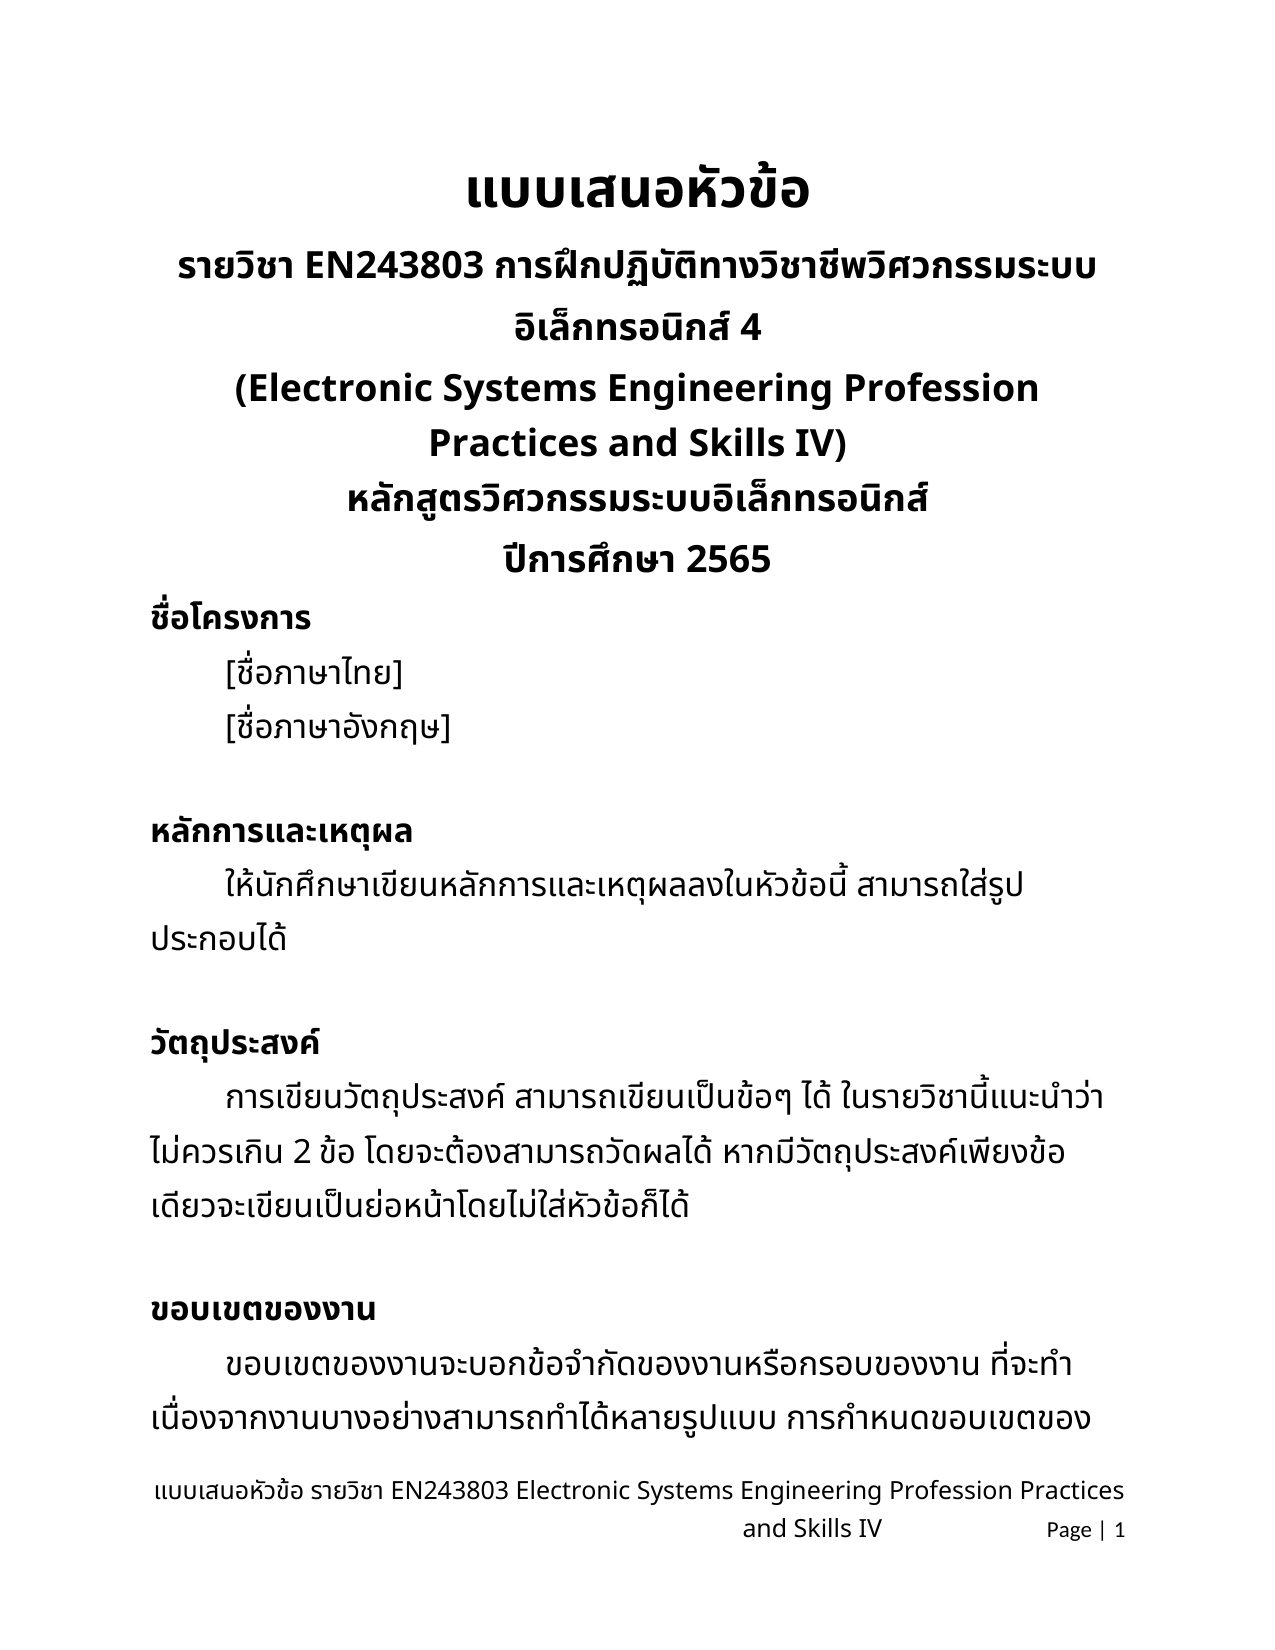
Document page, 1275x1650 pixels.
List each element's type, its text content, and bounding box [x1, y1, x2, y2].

text วัตถุประสงค์ [150, 1019, 1125, 1069]
text หลักการและเหตุผล [150, 807, 1125, 857]
text หลักสูตรวิศวกรรมระบบอิเล็กทรอนิกส์ [150, 471, 1125, 528]
text รายวิชา EN243803 การฝึกปฏิบัติทางวิชาชีพวิศวกรรมระบบอิเล็กทรอนิกส์ 4 [150, 238, 1125, 357]
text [150, 1340, 1125, 1444]
text [ชื่อภาษาอังกฤษ] [150, 703, 1125, 754]
text แบบเสนอหัวข้อ [150, 150, 1125, 232]
text ปีการศึกษา 2565 [150, 533, 1125, 589]
text ชื่อโครงการ [150, 594, 1125, 644]
text [ชื่อภาษาไทย] [150, 648, 1125, 699]
text (Electronic Systems Engineering Profession Practices and Skills IV) [150, 361, 1125, 467]
text ขอบเขตของงาน [150, 1285, 1125, 1336]
text ให้นักศึกษาเขียนหลักการและเหตุผลลงในหัวข้อนี้ สามารถใส่รูปประกอบได้ [150, 861, 1125, 966]
text การเขียนวัตถุประสงค์ สามารถเขียนเป็นข้อๆ ได้ ในรายวิชานี้แนะนำว่าไม่ควรเกิน 2ข้อ โดยจะต้องสามารถวัดผลได้ หากมีวัตถุประสงค์เพียงข้อเดียวจะเขียนเป็นย่อหน้าโดยไม่ใส่หัวข้อก็ได้ [150, 1073, 1125, 1232]
